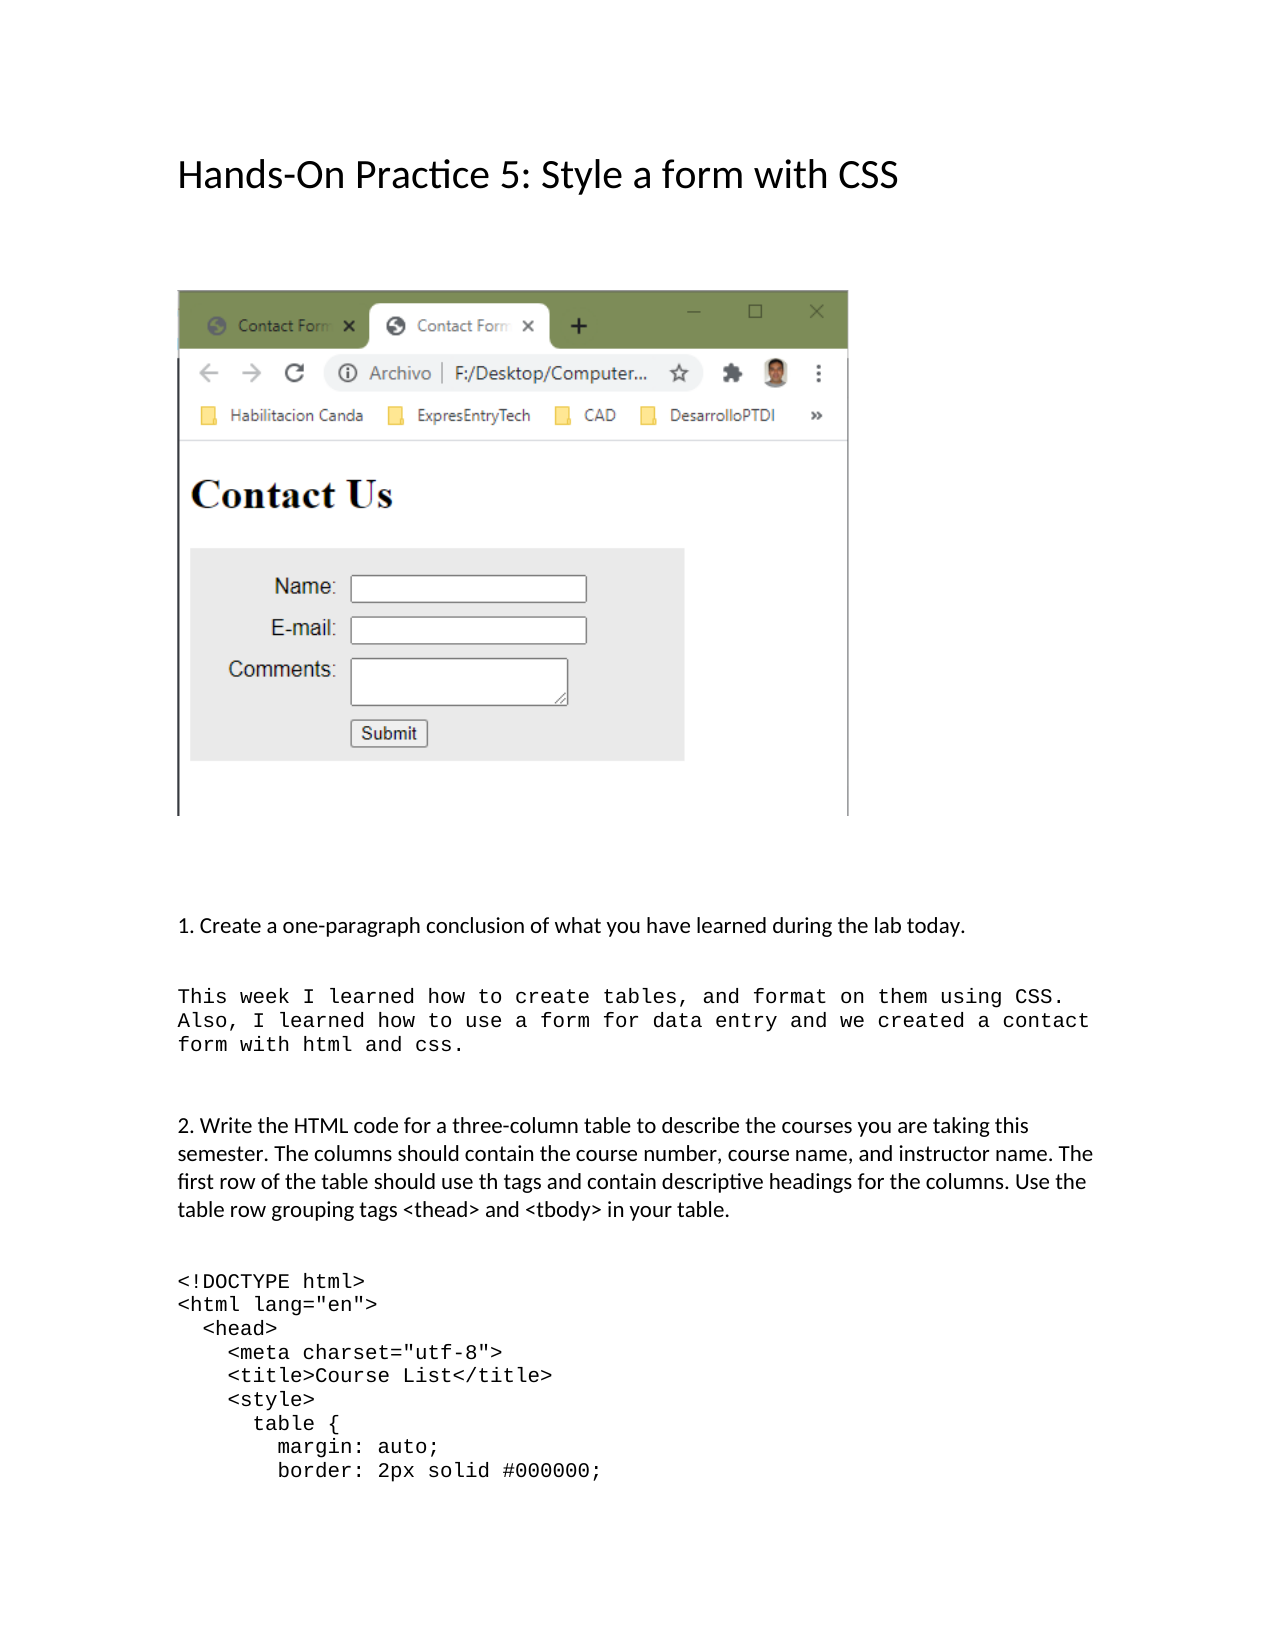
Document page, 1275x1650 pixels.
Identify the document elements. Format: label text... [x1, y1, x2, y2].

text <meta charset="utf-8"> [177, 1342, 1098, 1365]
text <head> [177, 1318, 1098, 1342]
text <style> [177, 1389, 1098, 1413]
text 2. Write the HTML code for a three-column table to describe the courses you are taking this semester. The columns should contain the course number, course name, and instructor name. The first row of the table should use th tags and contain descriptive headings for the columns. Use the table row grouping tags <thead> and <tbody> in your table. [177, 1111, 1098, 1223]
text Hands-On Practice 5: Style a form with CSS [177, 148, 1098, 198]
text <!DOCTYPE html> [177, 1271, 1098, 1294]
text This week I learned how to create tables, and format on them using CSS. Also, I learned how to use a form for data entry and we created a contact form with html and css. [177, 986, 1098, 1057]
text table { [177, 1413, 1098, 1436]
text border: 2px solid #000000; [177, 1460, 1098, 1483]
text 1. Create a one-paragraph conclusion of what you have learned during the lab today. [177, 911, 1098, 939]
picture [177, 290, 849, 816]
text <title>Course List</title> [177, 1365, 1098, 1389]
text margin: auto; [177, 1436, 1098, 1460]
text <html lang="en"> [177, 1294, 1098, 1318]
